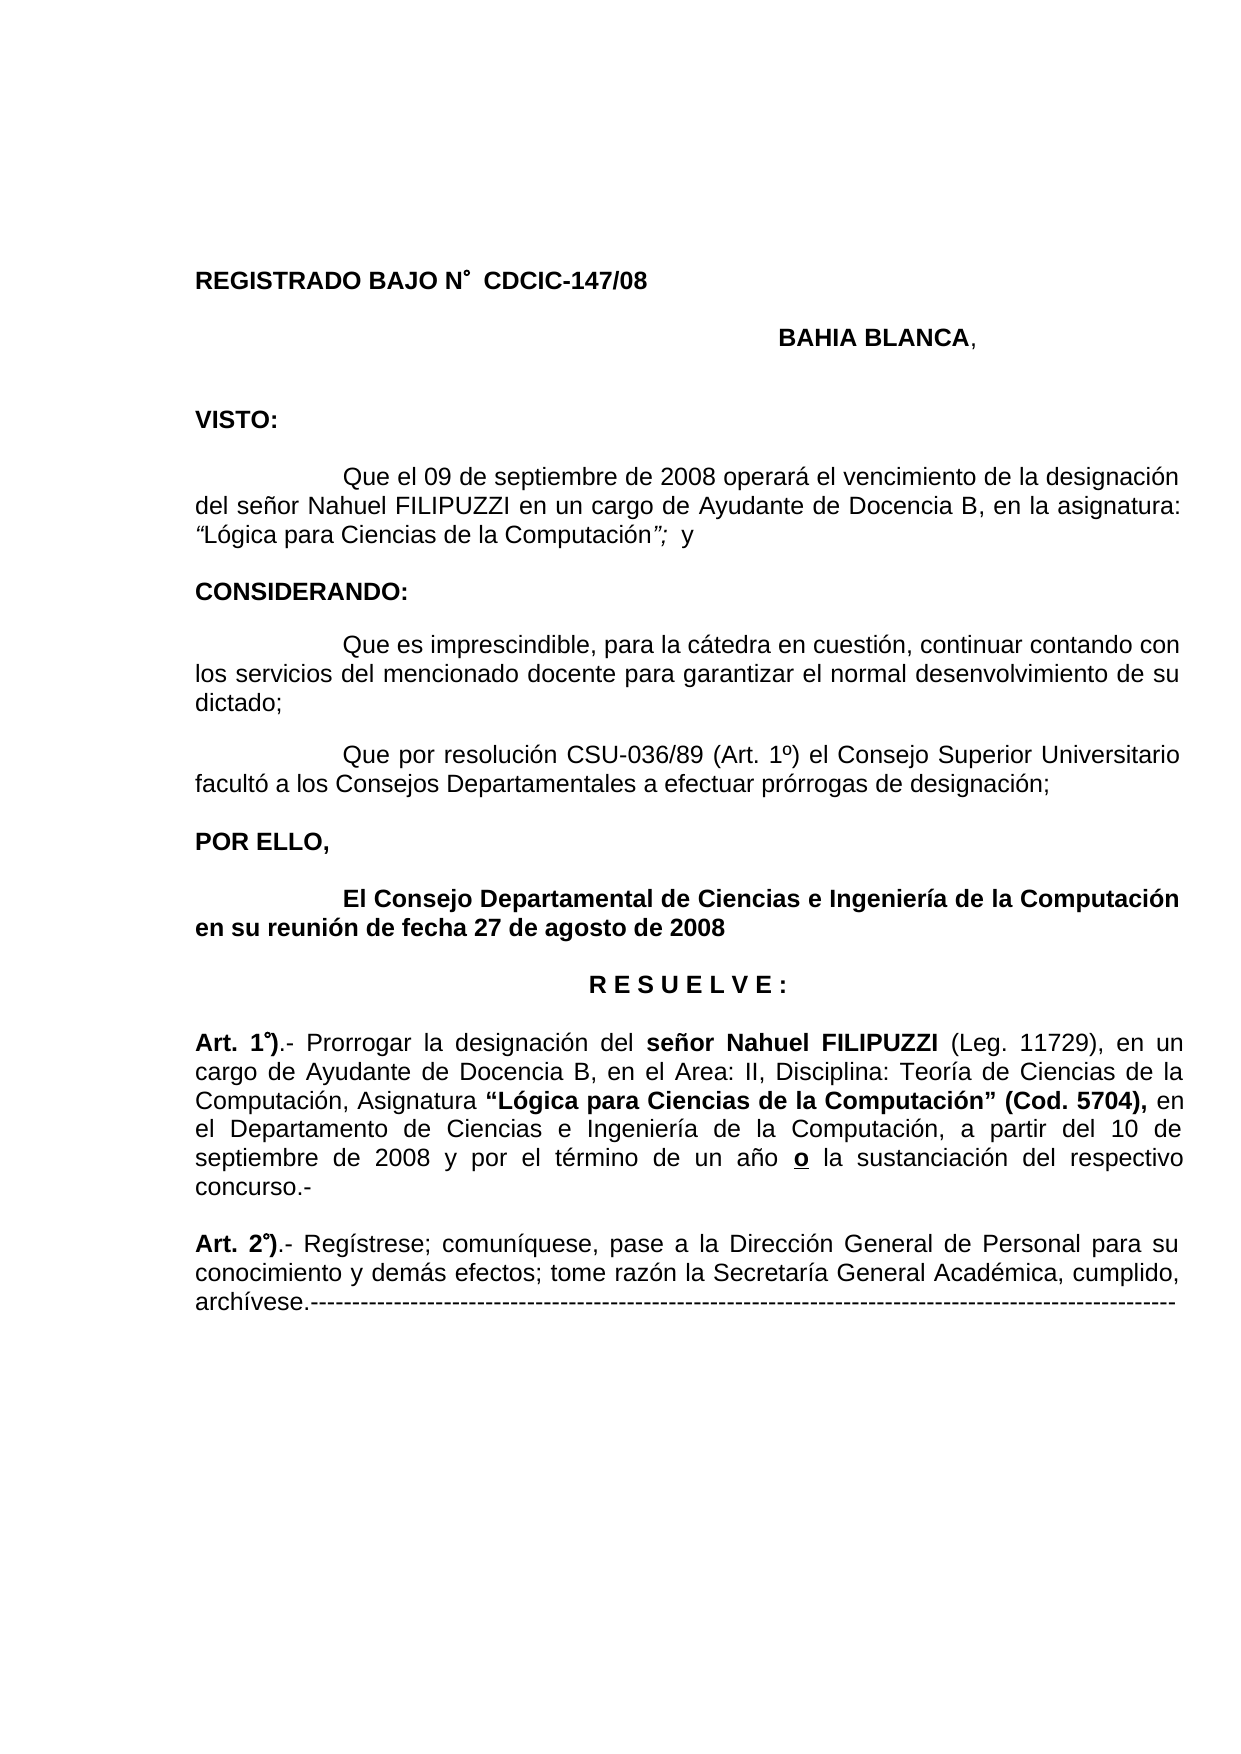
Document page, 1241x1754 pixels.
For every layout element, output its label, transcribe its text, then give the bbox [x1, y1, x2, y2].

text El Consejo Departamental de Ciencias e Ingeniería de la Computación en su reunión de fecha 27 de agosto de 2008 [195, 884, 1181, 942]
text CONSIDERANDO: [195, 577, 1181, 606]
text VISTO: [195, 405, 1181, 434]
text Art. 1).- Prorrogar la designación del señor Nahuel FILIPUZZI (Leg. 11729), en un cargo de Ayudante de Docencia B, en el Area: II, Disciplina: Teoría de Ciencias de la Computación, Asignatura “Lógica para Ciencias de la Computación” (Cod. 5704), en el Departamento de Ciencias e Ingeniería de la Computación, a partir del 10 de septiembre de 2008 y por el término de un año o la sustanciación del respectivo concurso.- [195, 1028, 1184, 1201]
text R E S U E L V E : [195, 971, 1181, 999]
text POR ELLO, [195, 827, 1181, 856]
text Que el 09 de septiembre de 2008 operará el vencimiento de la designación del señor Nahuel FILIPUZZI en un cargo de Ayudante de Docencia B, en la asignatura: “Lógica para Ciencias de la Computación”; y [195, 462, 1181, 549]
text Art. 2).- Regístrese; comuníquese, pase a la Dirección General de Personal para su conocimiento y demás efectos; tome razón la Secretaría General Académica, cumplido, archívese.-------------------------------------------------------------------------------------------------------- [195, 1229, 1181, 1316]
text BAHIA BLANCA, [195, 323, 1181, 352]
text Que por resolución CSU-036/89 (Art. 1º) el Consejo Superior Universitario facultó a los Consejos Departamentales a efectuar prórrogas de designación; [195, 741, 1181, 798]
text REGISTRADO BAJO N CDCIC-147/08 [195, 266, 1181, 295]
text Que es imprescindible, para la cátedra en cuestión, continuar contando con los servicios del mencionado docente para garantizar el normal desenvolvimiento de su dictado; [195, 630, 1181, 716]
